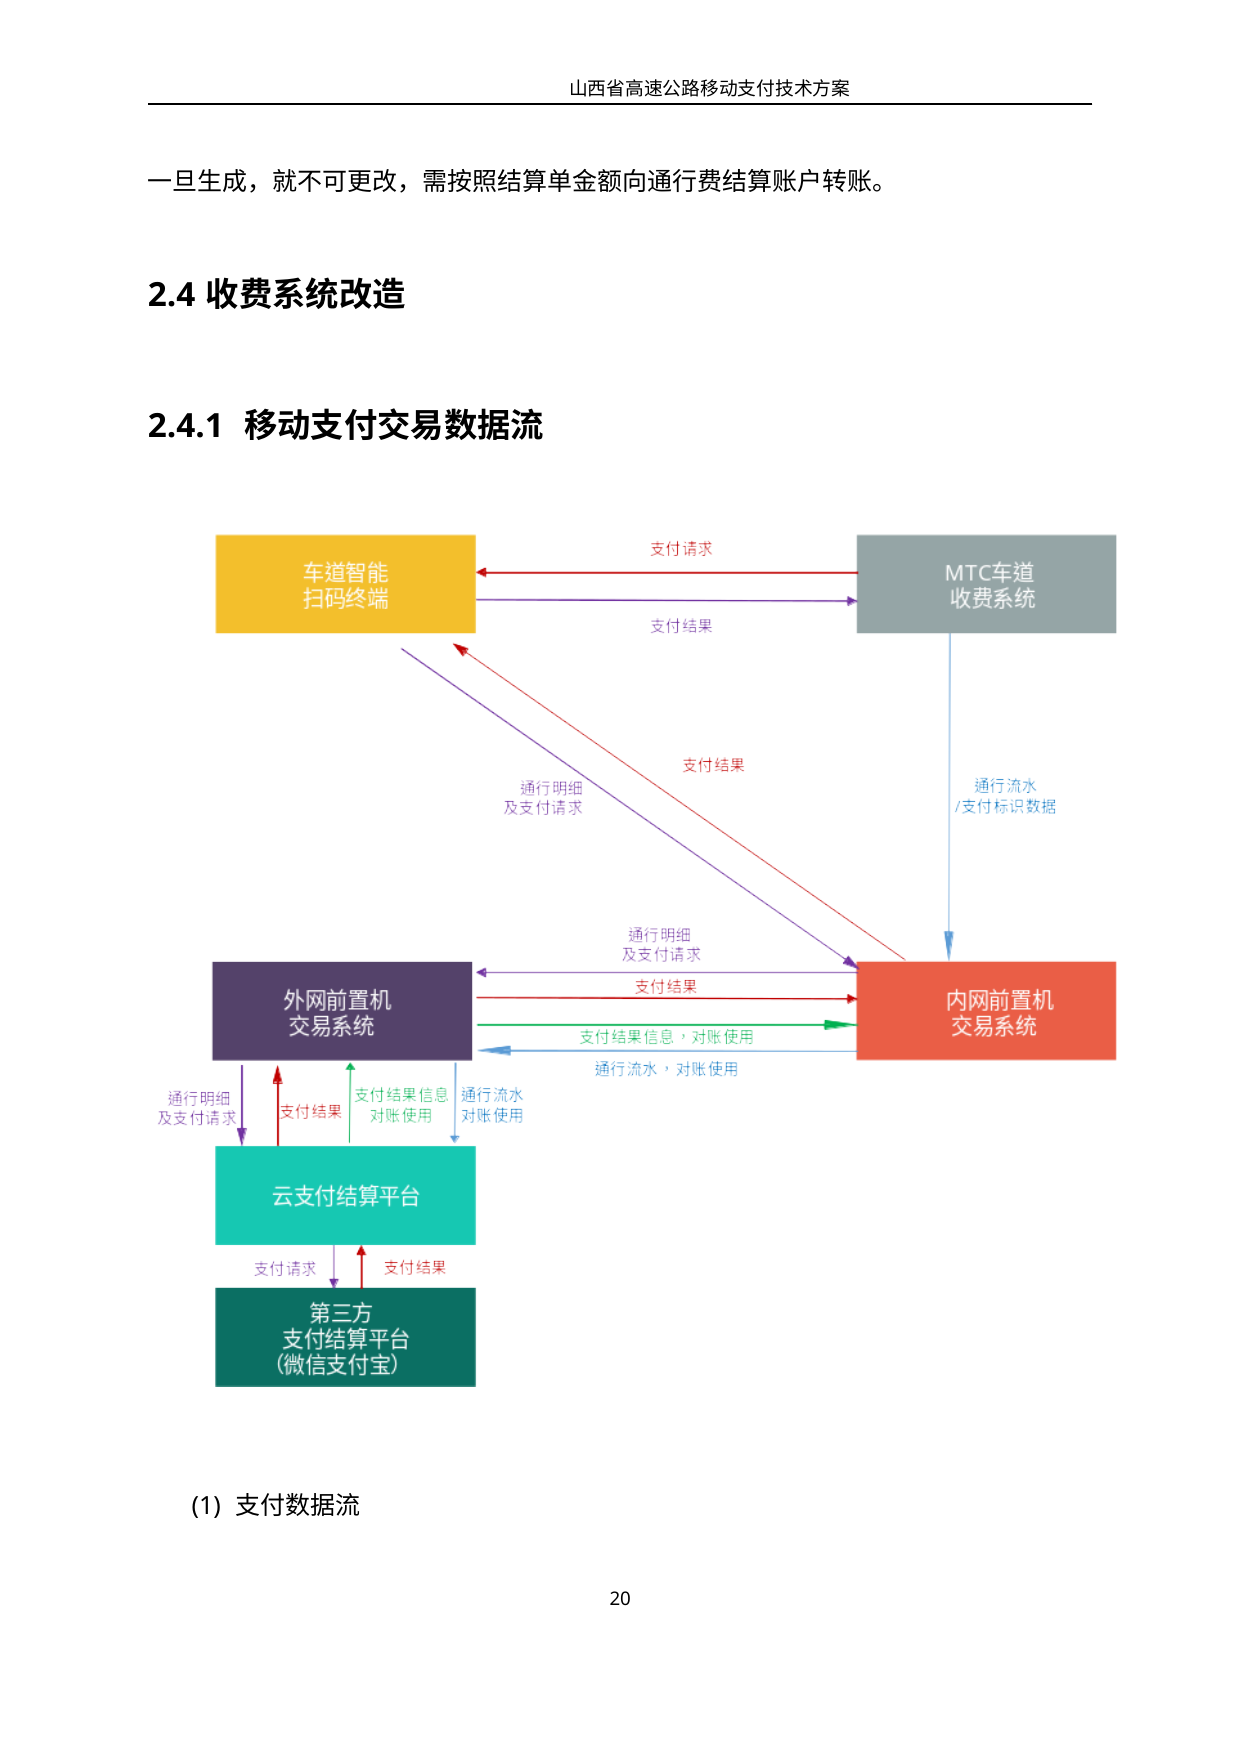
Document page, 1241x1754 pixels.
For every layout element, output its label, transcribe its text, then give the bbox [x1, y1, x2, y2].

subtitle 收费系统改造 [148, 258, 1092, 326]
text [148, 145, 1092, 213]
subtitle 移动支付交易数据流 [148, 389, 1092, 457]
list 支付数据流 [191, 1470, 1092, 1538]
